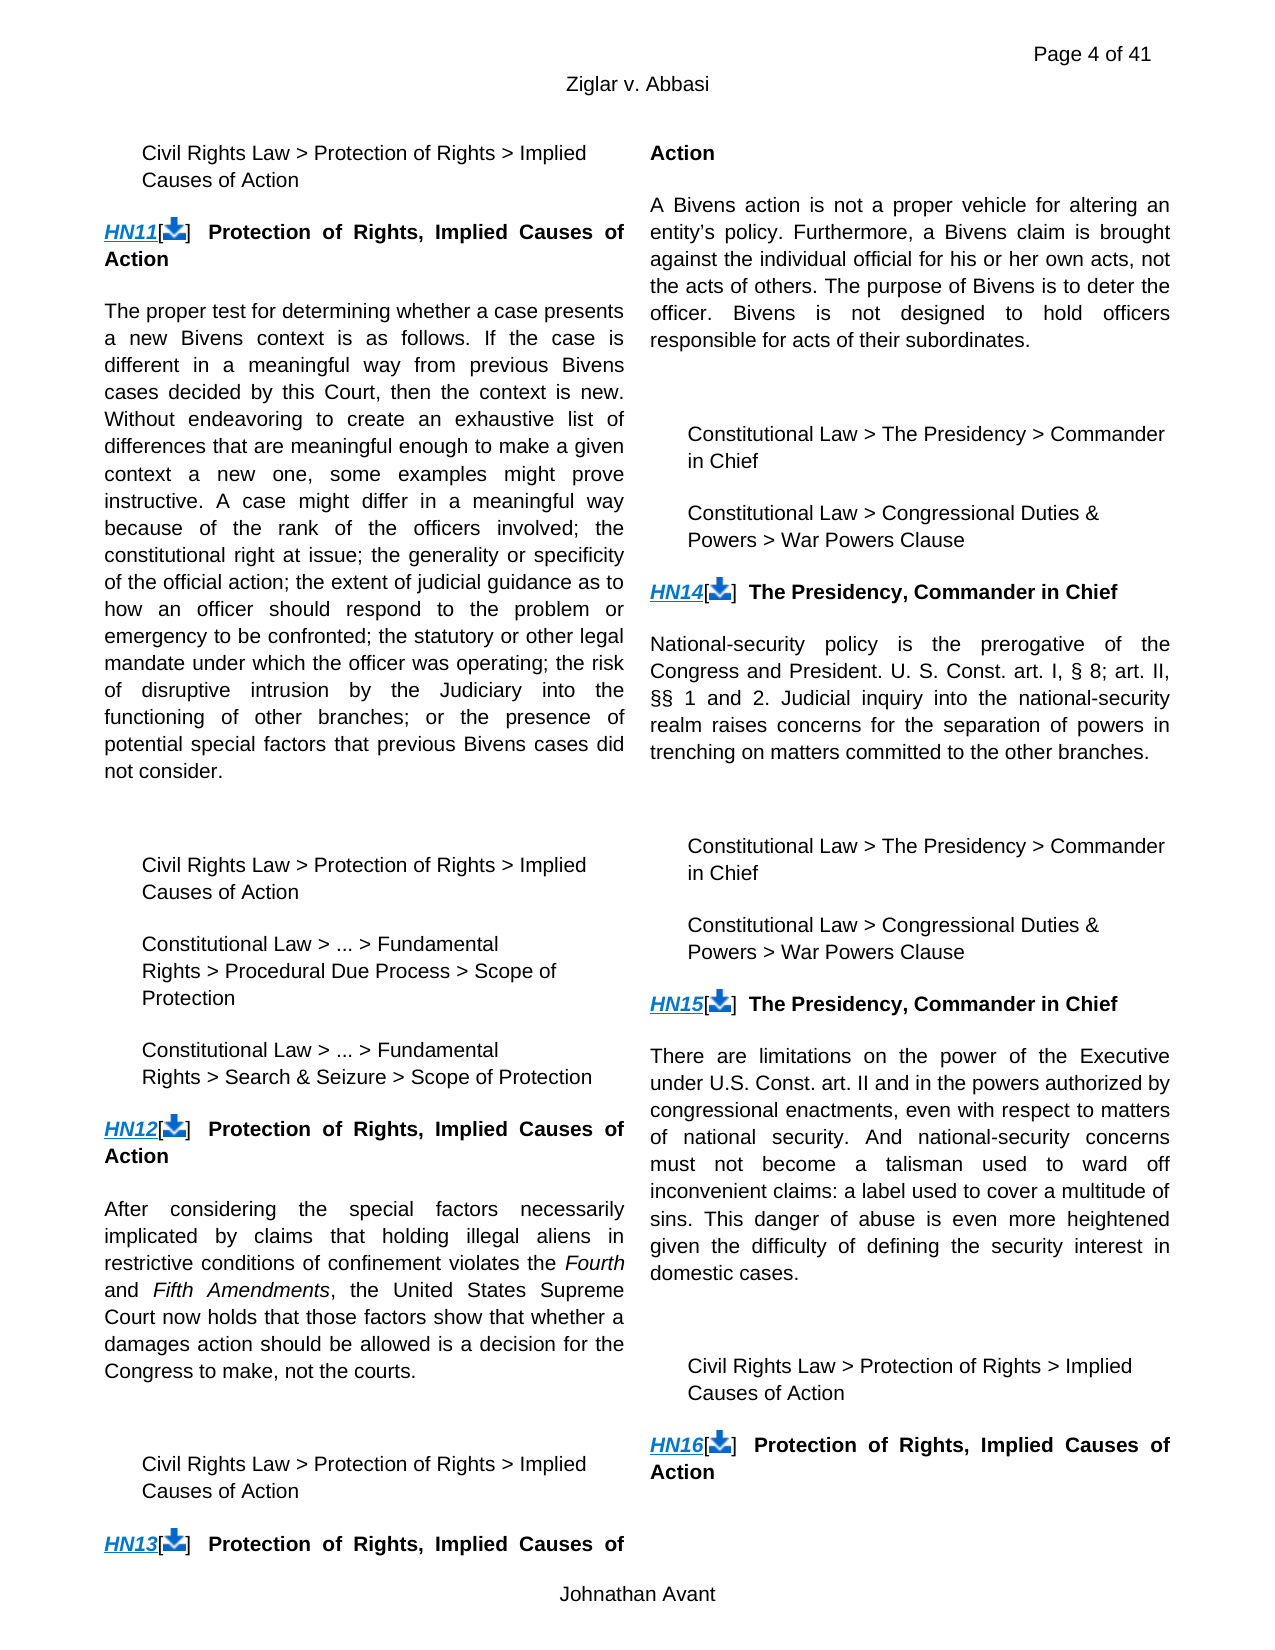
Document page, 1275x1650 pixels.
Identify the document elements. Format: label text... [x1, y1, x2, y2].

text Civil Rights Law > Protection of Rights > Implied Causes of Action [142, 849, 625, 904]
text A Bivens action is not a proper vehicle for altering an entity’s policy. Furthermore, a Bivens claim is brought against the individual official for his or her own acts, not the acts of others. The purpose of Bivens is to deter the officer. Bivens is not designed to hold officers responsible for acts of their subordinates. [650, 189, 1171, 352]
picture [709, 1430, 731, 1453]
text Constitutional Law > ... > Fundamental Rights > Search & Seizure > Scope of Protection [142, 1035, 625, 1089]
text HN11[] Protection of Rights, Implied Causes of Action [104, 217, 625, 271]
picture [709, 577, 731, 600]
picture [709, 989, 731, 1012]
text Constitutional Law > The Presidency > Commander in Chief [687, 830, 1171, 884]
text After considering the special factors necessarily implicated by claims that holding illegal aliens in restrictive conditions of confinement violates the Fourth and Fifth Amendments, the United States Supreme Court now holds that those factors show that whether a damages action should be allowed is a decision for the Congress to make, not the courts. [104, 1193, 625, 1383]
text Constitutional Law > Congressional Duties & Powers > War Powers Clause [687, 497, 1171, 552]
text HN13[] Protection of Rights, Implied Causes of Action [186, 1528, 625, 1555]
text HN15[] The Presidency, Commander in Chief [650, 989, 1171, 1016]
text HN16[] Protection of Rights, Implied Causes of Action [650, 1430, 1171, 1484]
picture [163, 1114, 186, 1137]
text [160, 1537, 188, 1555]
text Civil Rights Law > Protection of Rights > Implied Causes of Action [687, 1351, 1171, 1405]
picture [163, 217, 186, 240]
text HN14[] The Presidency, Commander in Chief [650, 577, 1171, 604]
text Civil Rights Law > Protection of Rights > Implied Causes of Action [142, 137, 625, 192]
text National-security policy is the prerogative of the Congress and President. U. S. Const. art. I, § 8; art. II, §§ 1 and 2. Judicial inquiry into the national-security realm raises concerns for the separation of powers in trenching on matters committed to the other branches. [650, 629, 1171, 764]
picture [163, 1528, 186, 1551]
text Civil Rights Law > Protection of Rights > Implied Causes of Action [142, 1449, 625, 1503]
text Constitutional Law > The Presidency > Commander in Chief [687, 418, 1171, 472]
text Constitutional Law > ... > Fundamental Rights > Procedural Due Process > Scope of Protection [142, 929, 625, 1010]
text HN12[] Protection of Rights, Implied Causes of Action [104, 1114, 625, 1168]
text Constitutional Law > Congressional Duties & Powers > War Powers Clause [687, 909, 1171, 964]
text HN13[] Protection of Rights, Implied Causes of Action [650, 137, 1171, 164]
text There are limitations on the power of the Executive under U.S. Const. art. II and in the powers authorized by congressional enactments, even with respect to matters of national security. And national-security concerns must not become a talisman used to ward off inconvenient claims: a label used to cover a multitude of sins. This danger of abuse is even more heightened given the difficulty of defining the security interest in domestic cases. [650, 1041, 1171, 1284]
text The proper test for determining whether a case presents a new Bivens context is as follows. If the case is different in a meaningful way from previous Bivens cases decided by this Court, then the context is new. Without endeavoring to create an exhaustive list of differences that are meaningful enough to make a given context a new one, some examples might prove instructive. A case might differ in a meaningful way because of the rank of the officers involved; the constitutional right at issue; the generality or specificity of the official action; the extent of judicial guidance as to how an officer should respond to the problem or emergency to be confronted; the statutory or other legal mandate under which the officer was operating; the risk of disruptive intrusion by the Judiciary into the functioning of other branches; or the presence of potential special factors that previous Bivens cases did not consider. [104, 296, 625, 783]
